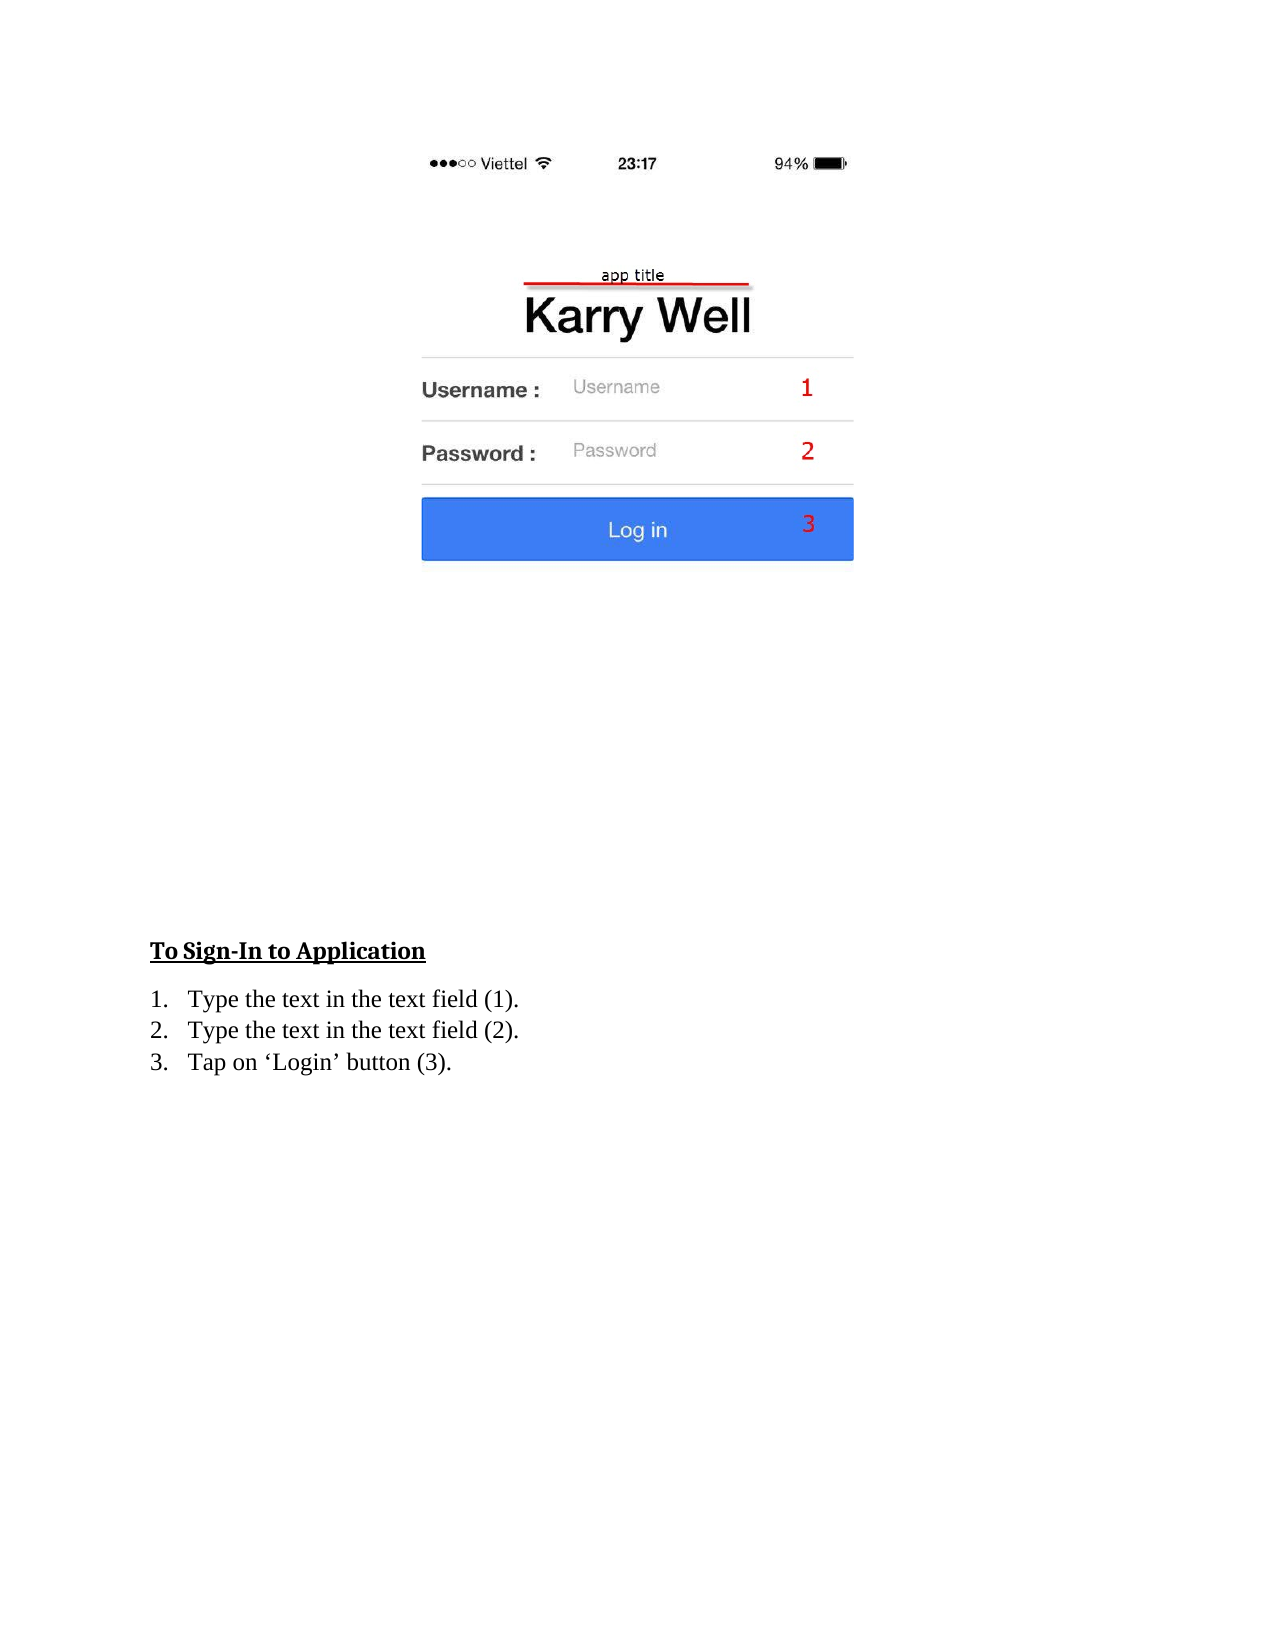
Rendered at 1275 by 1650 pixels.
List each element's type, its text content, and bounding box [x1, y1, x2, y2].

list Type the text in the text field (1). [150, 984, 1125, 1013]
list Type the text in the text field (2). [150, 1016, 1125, 1044]
picture [421, 150, 854, 918]
text To Sign-In to Application [150, 937, 1125, 966]
list Tap on ‘Login’ button (3). [150, 1047, 1125, 1075]
